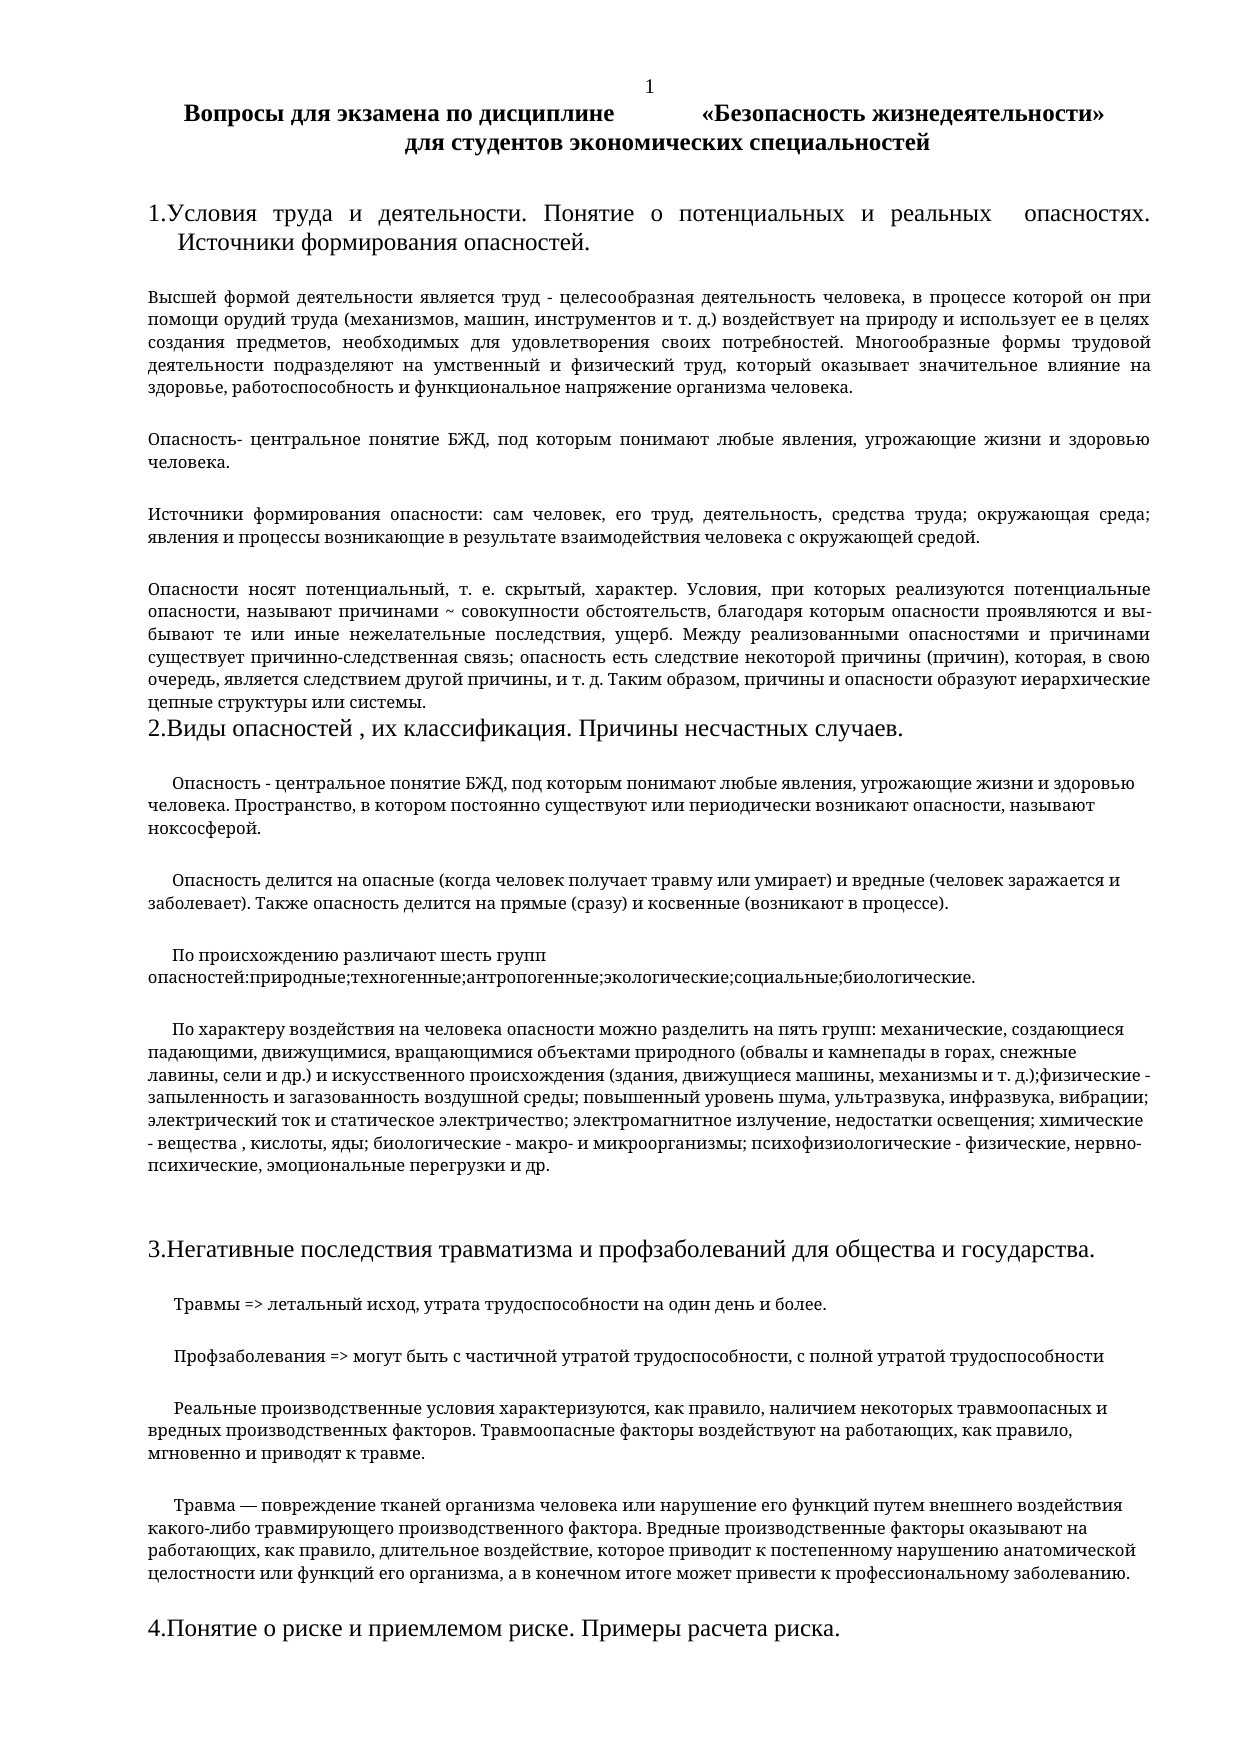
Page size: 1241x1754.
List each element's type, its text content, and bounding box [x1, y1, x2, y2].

text 2.Виды опасностей , их классификация. Причины несчастных случаев. [148, 713, 1152, 742]
text Опасность - центральное понятие БЖД, под которым понимают любые явления, угрожающие жизни и здоровью человека. Пространство, в котором постоянно существуют или периодически возникают опасности, называют ноксосферой. [148, 771, 1152, 839]
text Профзаболевания => могут быть с частичной утратой трудоспособности, с полной утратой трудоспособности [148, 1344, 1152, 1367]
text 3.Негативные последствия травматизма и профзаболеваний для общества и государства. [148, 1234, 1152, 1263]
text Реальные производственные условия характеризуются, как правило, наличием некоторых травмоопасных и вредных производственных факторов. Травмоопасные факторы воздействуют на работающих, как правило, мгновенно и приводят к травме. [148, 1396, 1152, 1464]
text для студентов экономических специальностей [148, 127, 1152, 155]
text Источники формирования опасности: сам человек, его труд, деятельность, средства труда; окружающая среда; явления и процессы возникающие в результате взаимодействия человека с окружающей средой. [148, 502, 1152, 548]
text 1.Условия труда и деятельности. Понятие о потенциальных и реальных опасностях. Источники формирования опасностей. [148, 198, 1152, 256]
text По характеру воздействия на человека опасности можно разделить на пять групп: механические, создающиеся падающими, движущимися, вращающимися объектами природного (обвалы и камнепады в горах, снежные лавины, сели и др.) и искусственного происхождения (здания, движущиеся машины, механизмы и т. д.);физические - запыленность и загазованность воздушной среды; повышенный уровень шума, ультразвука, инфразвука, вибрации; электрический ток и статическое электричество; электромагнитное излучение, недостатки освещения; химические - вещества , кислоты, яды; биологические - макро- и микроорганизмы; психофизиологические - физические, нервно-психические, эмоциональные перегрузки и др. [148, 1018, 1152, 1177]
text Вопросы для экзамена по дисциплине «Безопасность жизнедеятельности» [148, 98, 1152, 127]
text Опасность- центральное понятие БЖД, под которым понимают любые явления, угрожающие жизни и здоровью человека. [148, 428, 1152, 473]
text Опасность делится на опасные (когда человек получает травму или умирает) и вредные (человек заражается и заболевает). Также опасность делится на прямые (сразу) и косвенные (возникают в процессе). [148, 868, 1152, 914]
text 4.Понятие о риске и приемлемом риске. Примеры расчета риска. [148, 1613, 1152, 1642]
text Опасности носят потенциальный, т. е. скрытый, характер. Условия, при которых реализуются потенциальные опасности, называют причинами ~ совокупности обстоятельств, благодаря которым опасности проявляются и выбывают те или иные нежелательные последствия, ущерб. Между реализованными опасностями и причинами существует причинно-следственная связь; опасность есть следствие некоторой причины (причин), которая, в свою очередь, является следствием другой причины, и т. д. Таким образом, причины и опасности образуют иерархические цепные структуры или системы. [148, 577, 1152, 713]
text Травма — повреждение тканей организма человека или нарушение его функций путем внешнего воздействия какого-либо травмирующего производственного фактора. Вредные производственные факторы оказывают на работающих, как правило, длительное воздействие, которое приводит к постепенному нарушению анатомической целостности или функций его организма, а в конечном итоге может привести к профессиональному заболеванию. [148, 1493, 1152, 1584]
text Травмы => летальный исход, утрата трудоспособности на один день и более. [148, 1292, 1152, 1315]
text По происхождению различают шесть групп опасностей:природные;техногенные;антропогенные;экологические;социальные;биологические. [148, 943, 1152, 988]
text Высшей формой деятельности является труд - целесообразная деятельность человека, в процессе которой он при помощи орудий труда (механизмов, машин, инструментов и т. д.) воздействует на природу и использует ее в целях создания предметов, необходимых для удовлетворения своих потребностей. Многообразные формы трудовой деятельности подразделяют на умственный и физический труд, который оказывает значительное влияние на здоровье, работоспособность и функциональное напряжение организма человека. [148, 285, 1152, 399]
